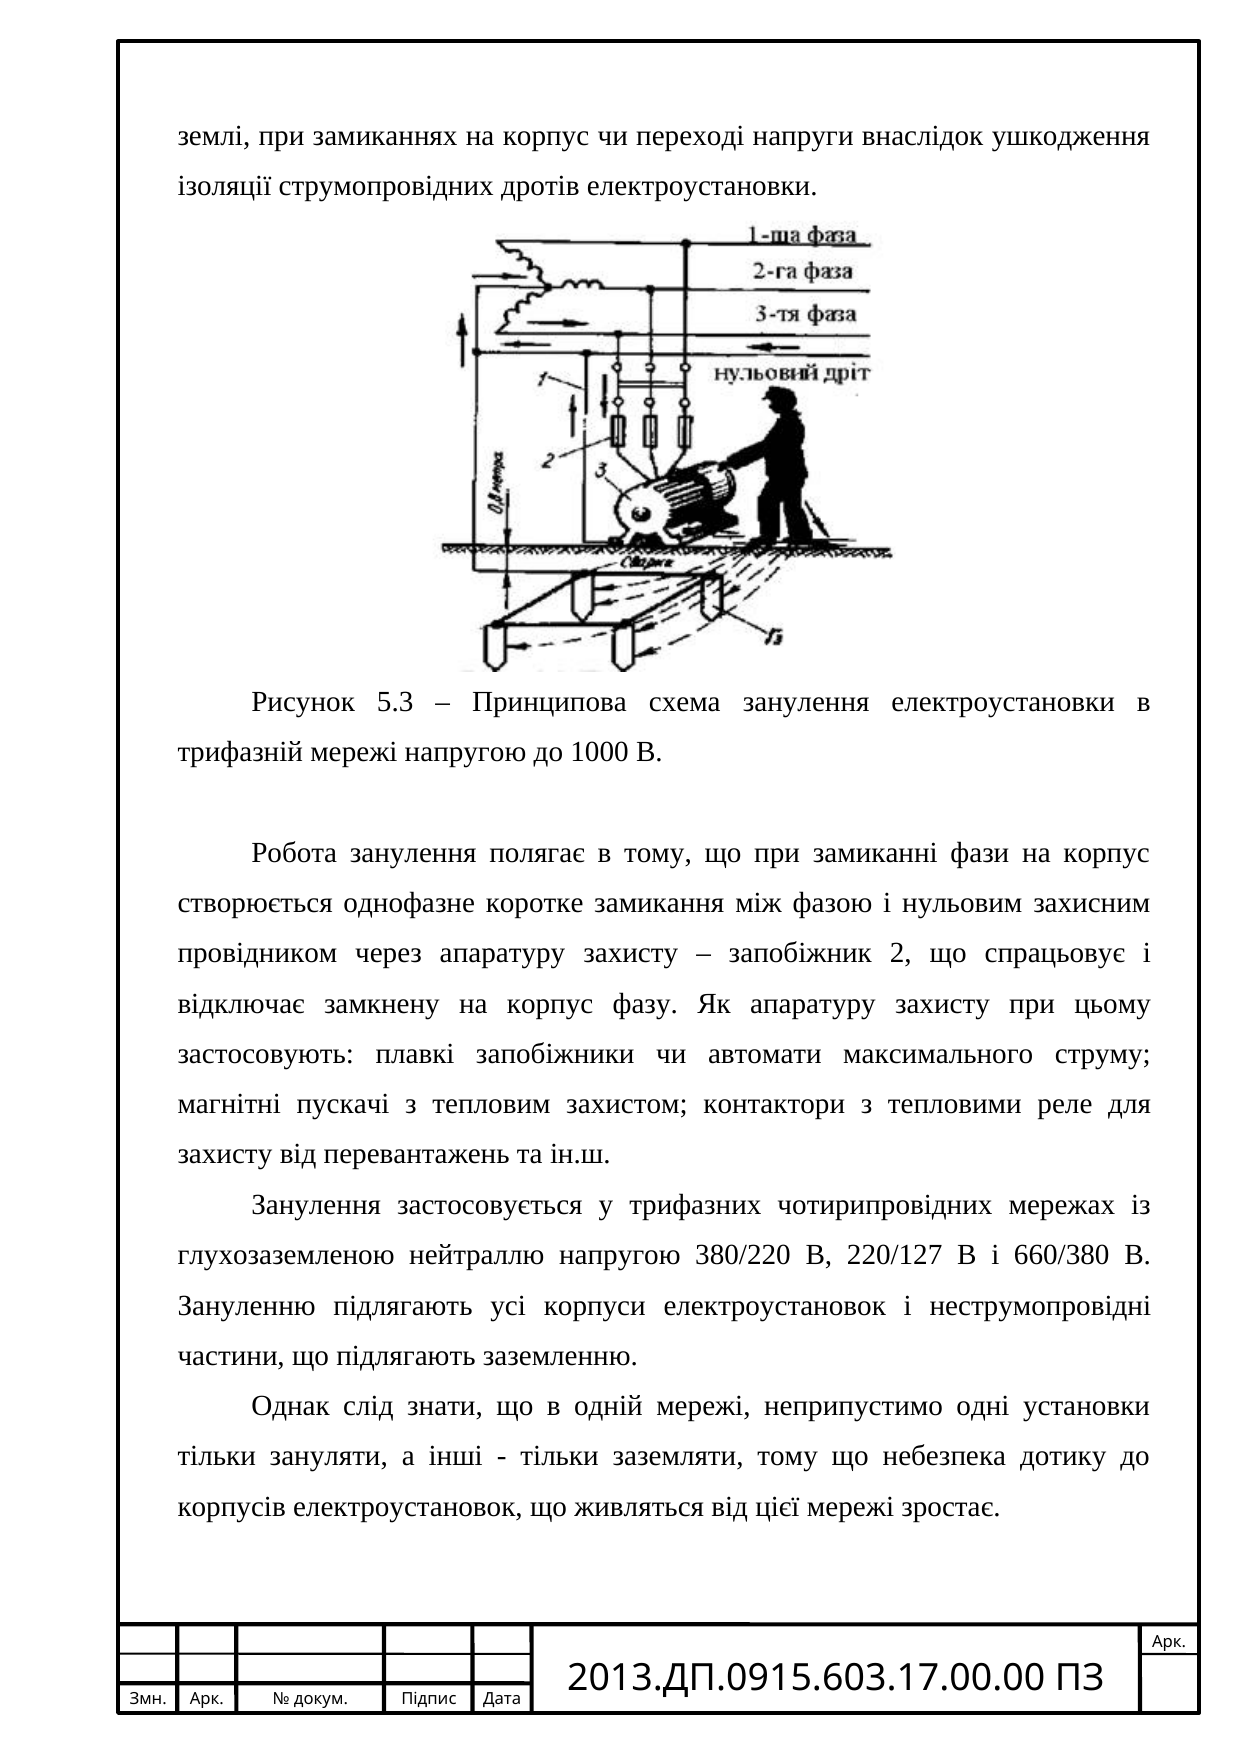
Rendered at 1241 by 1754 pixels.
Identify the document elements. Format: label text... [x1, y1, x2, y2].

text Занулення застосовується у трифазних чотирипровідних мережах із глухозаземленою нейтраллю напругою 380/220 В, 220/127 В і 660/380 В. Зануленню підлягають усі корпуси електроустановок і неструмопровідні частини, що підлягають заземленню. [177, 1187, 1152, 1371]
text Робота занулення полягає в тому, що при замиканні фази на корпус створюється однофазне коротке замикання між фазою і нульовим захисним провідником через апаратуру захисту – запобіжник 2, що спрацьовує і відключає замкнену на корпус фазу. Як апаратуру захисту при цьому застосовують: плавкі запобіжники чи автомати максимального струму; магнітні пускачі з тепловим захистом; контактори з тепловими реле для захисту від перевантажень та ін.ш. [177, 835, 1152, 1170]
picture [430, 218, 899, 672]
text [177, 118, 1152, 202]
text Рисунок 5.3 – Принципова схема занулення електроустановки в трифазній мережі напругою до 1000 В. [177, 684, 1152, 768]
text Однак слід знати, що в одній мережі, неприпустимо одні установки тільки зануляти, а інші - тільки заземляти, тому що небезпека дотику до корпусів електроустановок, що живляться від цієї мережі зростає. [177, 1388, 1152, 1522]
